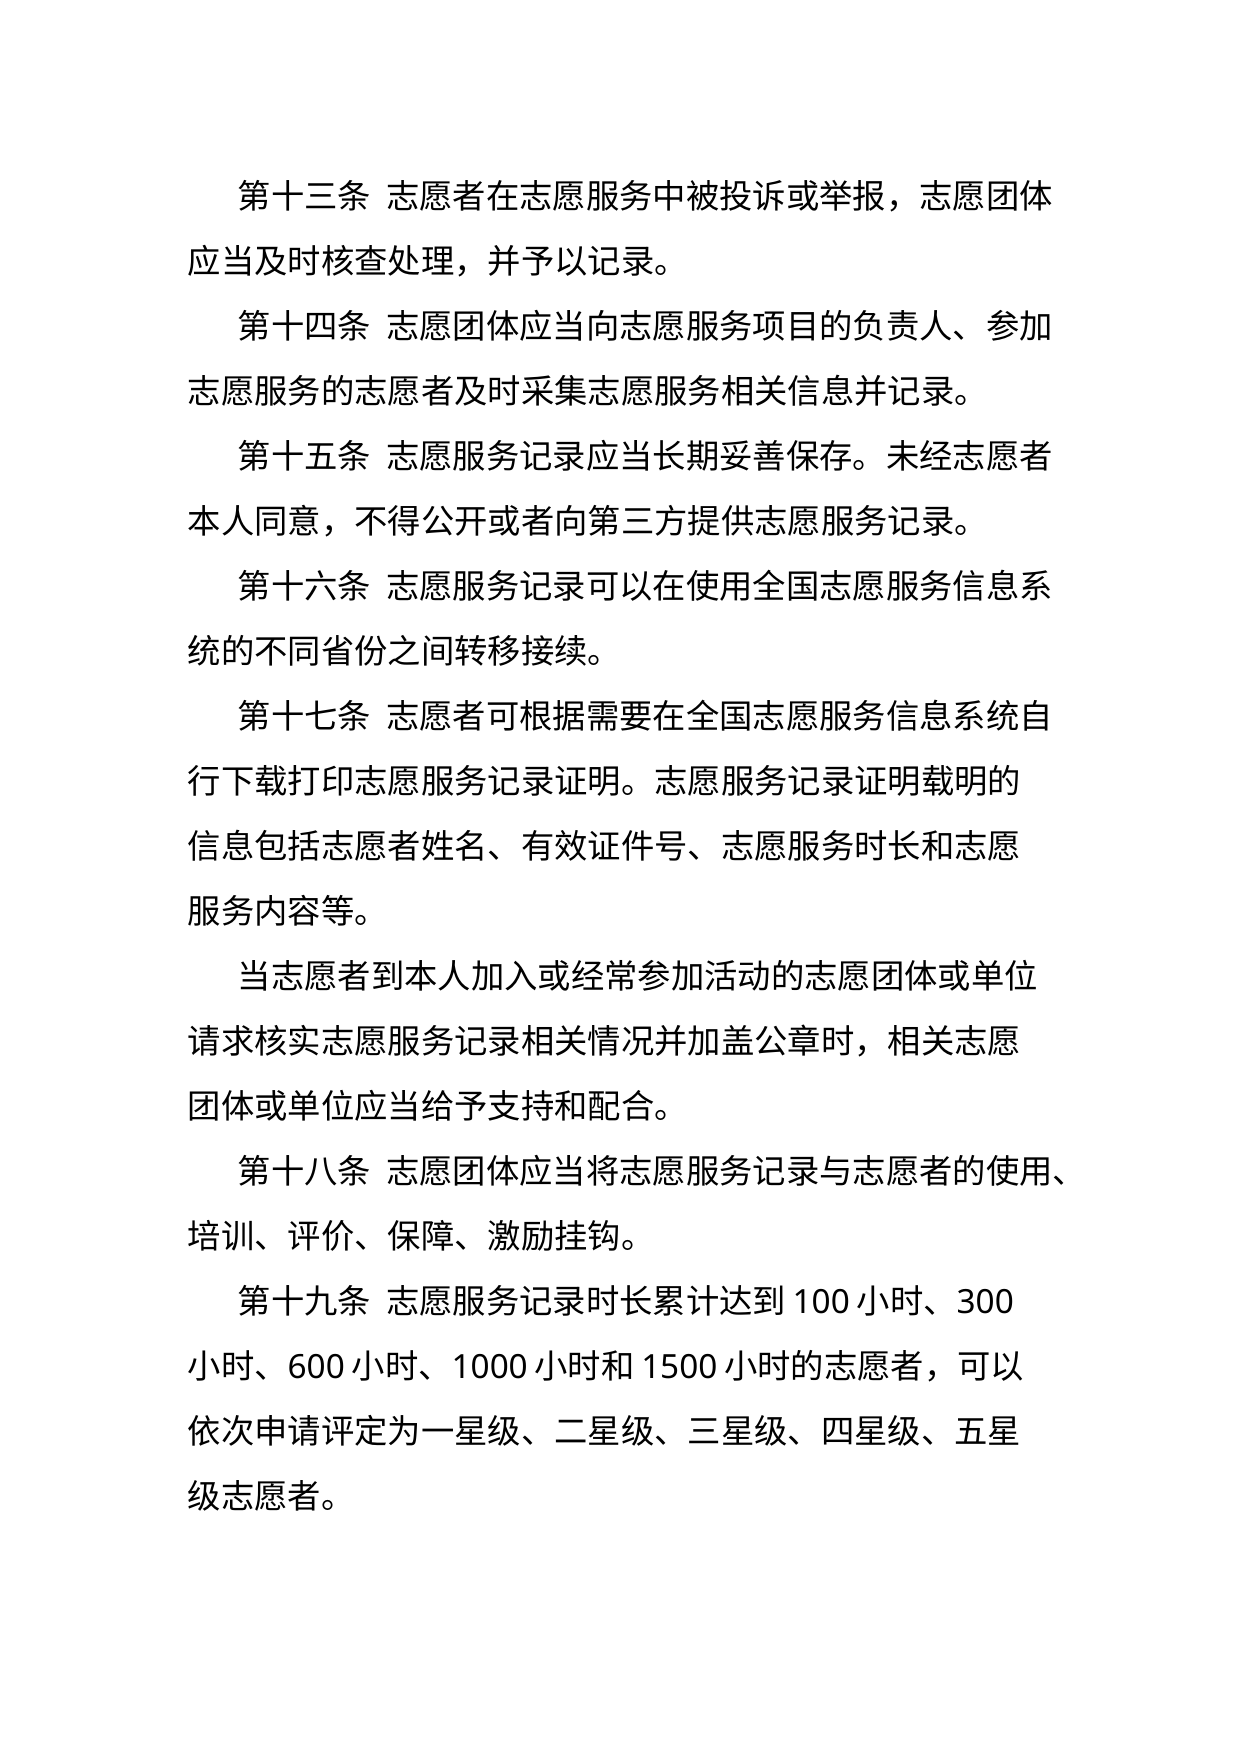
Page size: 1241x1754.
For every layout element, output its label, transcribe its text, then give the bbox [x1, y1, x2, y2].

text 第十九条 志愿服务记录时长累计达到100小时、300小时、600小时、1000小时和1500小时的志愿者，可以依次申请评定为一星级、二星级、三星级、四星级、五星级志愿者。 [187, 1267, 1053, 1527]
text 第十六条 志愿服务记录可以在使用全国志愿服务信息系统的不同省份之间转移接续。 [187, 552, 1053, 682]
text 第十七条 志愿者可根据需要在全国志愿服务信息系统自行下载打印志愿服务记录证明。志愿服务记录证明载明的信息包括志愿者姓名、有效证件号、志愿服务时长和志愿服务内容等。 [187, 682, 1053, 942]
text 第十八条 志愿团体应当将志愿服务记录与志愿者的使用、培训、评价、保障、激励挂钩。 [187, 1137, 1053, 1267]
text 第十三条 志愿者在志愿服务中被投诉或举报，志愿团体应当及时核查处理，并予以记录。 [187, 162, 1053, 292]
text 第十五条 志愿服务记录应当长期妥善保存。未经志愿者本人同意，不得公开或者向第三方提供志愿服务记录。 [187, 422, 1053, 552]
text 第十四条 志愿团体应当向志愿服务项目的负责人、参加志愿服务的志愿者及时采集志愿服务相关信息并记录。 [187, 292, 1053, 422]
text 当志愿者到本人加入或经常参加活动的志愿团体或单位请求核实志愿服务记录相关情况并加盖公章时，相关志愿团体或单位应当给予支持和配合。 [187, 942, 1053, 1137]
